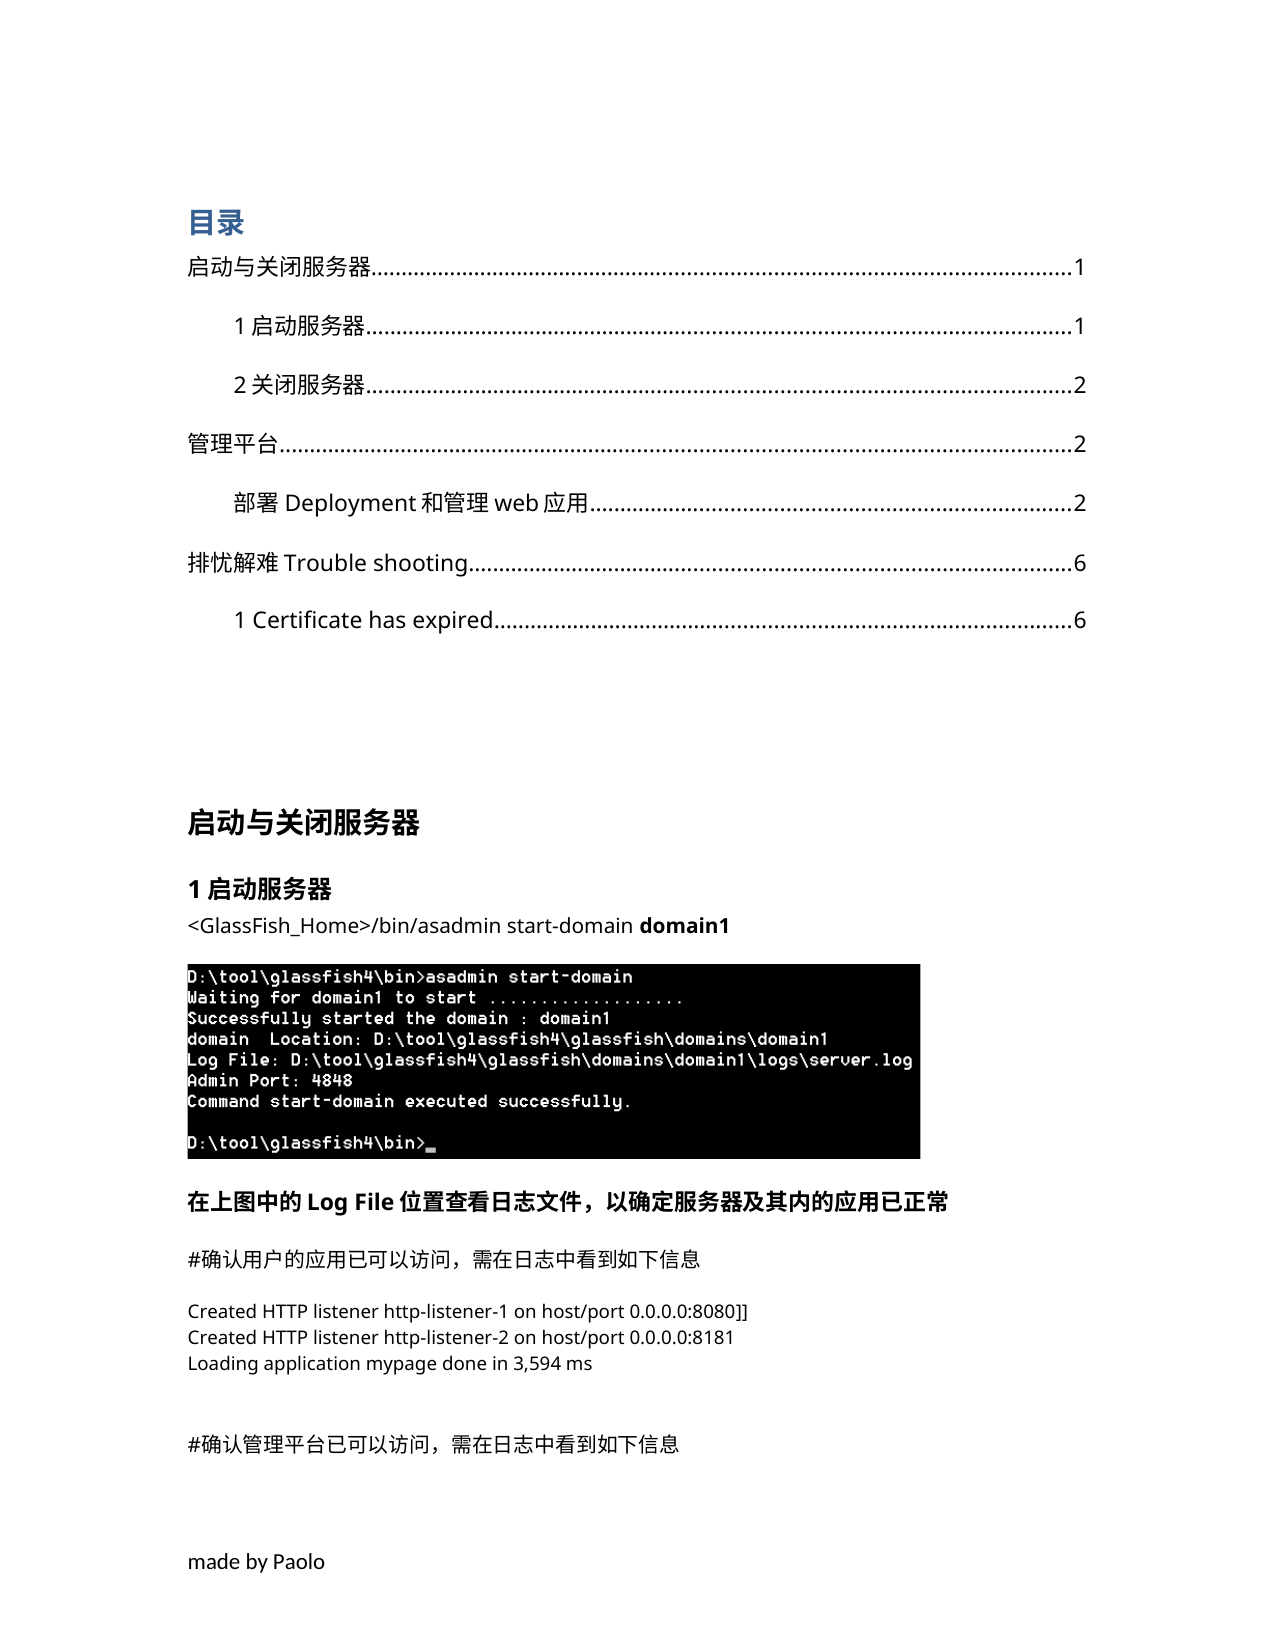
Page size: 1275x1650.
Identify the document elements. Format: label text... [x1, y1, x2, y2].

picture [187, 964, 921, 1159]
text 启动与关闭服务器 [187, 800, 1087, 842]
text <GlassFish_Home>/bin/asadmin start-domain domain1 [187, 911, 1087, 939]
text #确认管理平台已可以访问，需在日志中看到如下信息 [187, 1429, 1087, 1459]
text #确认用户的应用已可以访问，需在日志中看到如下信息 [187, 1243, 1087, 1273]
text Created HTTP listener http-listener-2 on host/port 0.0.0.0:8181 [187, 1324, 1087, 1350]
text Created HTTP listener http-listener-1 on host/port 0.0.0.0:8080]] [187, 1299, 1087, 1324]
text 1启动服务器 [187, 869, 1087, 905]
text 在上图中的Log File位置查看日志文件，以确定服务器及其内的应用已正常 [187, 1184, 1087, 1217]
text Loading application mypage done in 3,594 ms [187, 1350, 1087, 1375]
